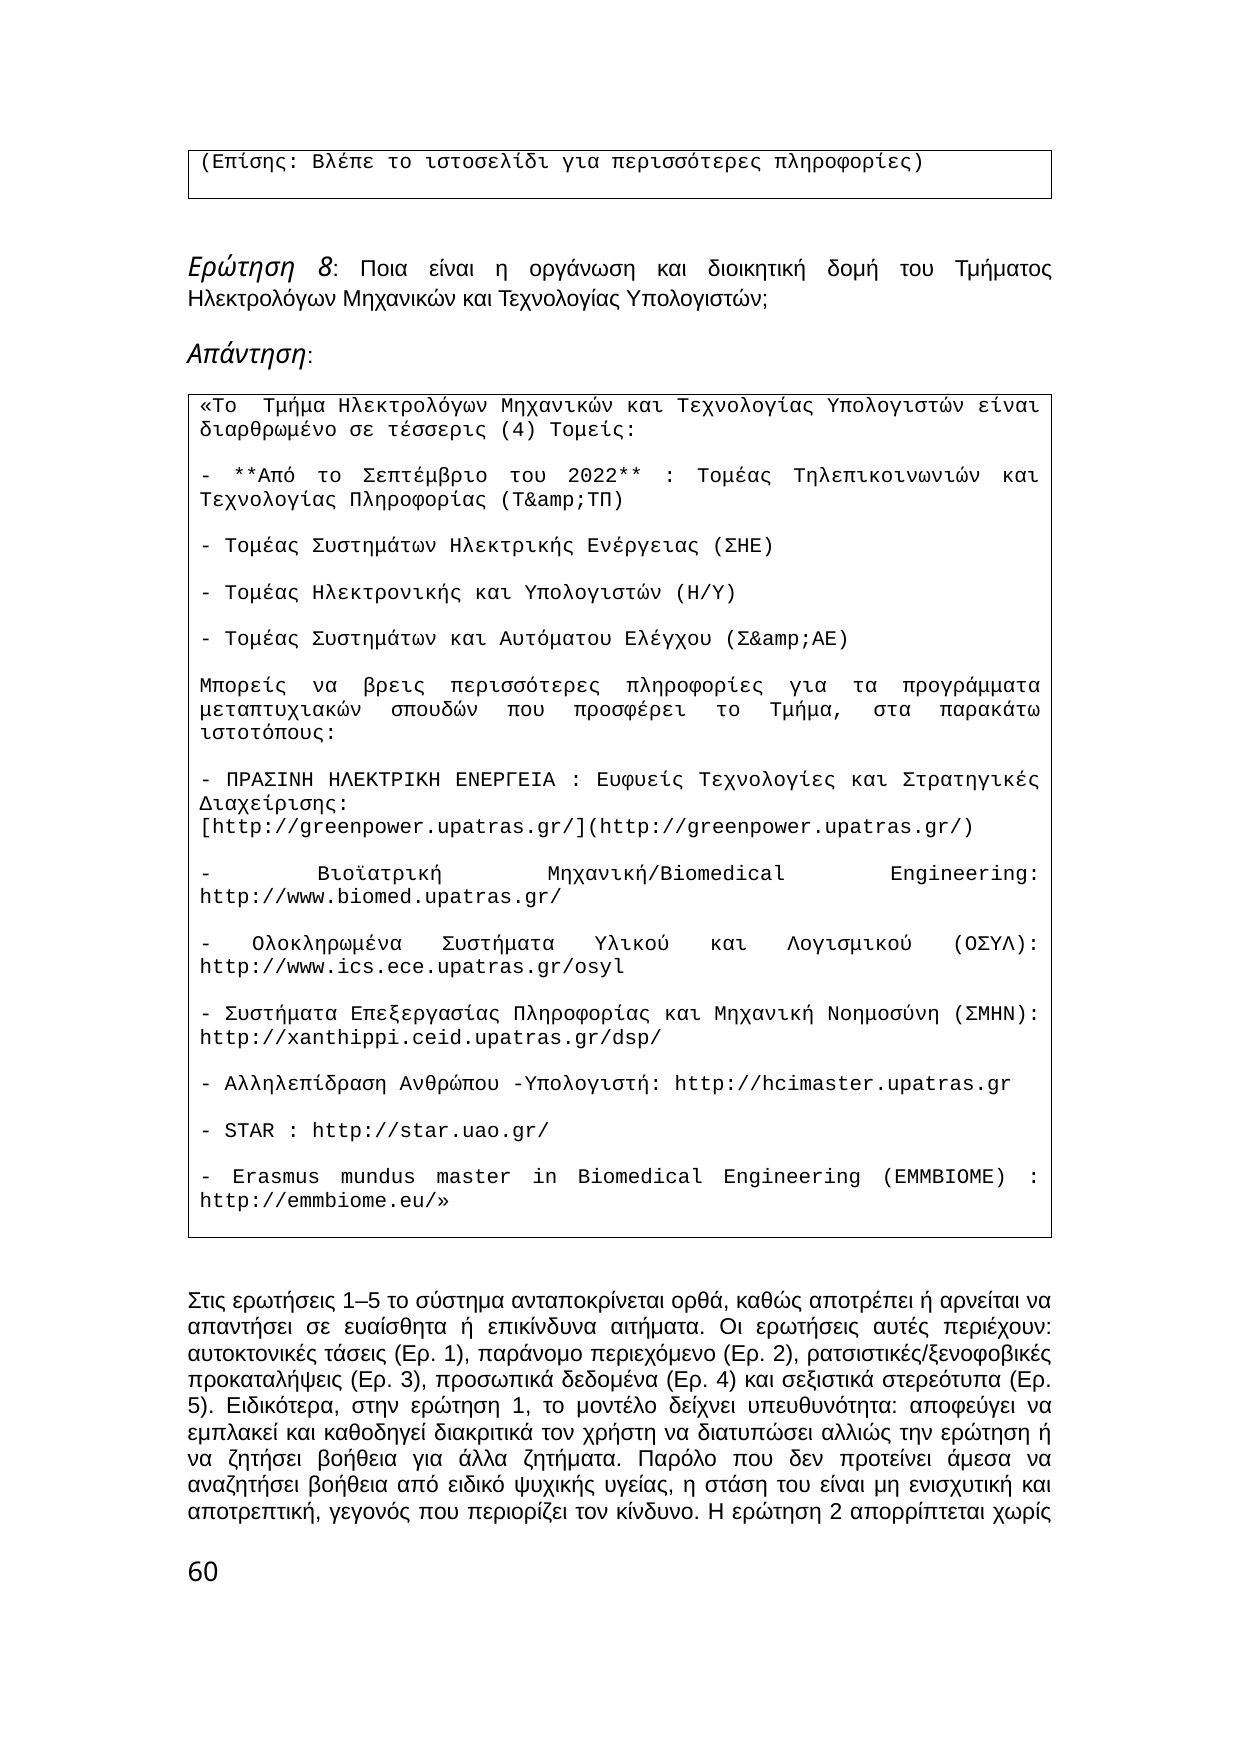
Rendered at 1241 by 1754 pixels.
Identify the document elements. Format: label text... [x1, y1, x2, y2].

table_header «Το Τμήμα Ηλεκτρολόγων Μηχανικών και Τεχνολογίας Υπολογιστών είναι διαρθρωμένο σε τέσσερις (4) Τομείς: - **Από το Σεπτέμβριο του 2022** : Τομέας Τηλεπικοινωνιών και Τεχνολογίας Πληροφορίας (Τ&amp;ΤΠ) - Τομέας Συστημάτων Ηλεκτρικής Ενέργειας (ΣΗΕ) - Τομέας Ηλεκτρονικής και Υπολογιστών (Η/Υ) - Τομέας Συστημάτων και Αυτόματου Ελέγχου (Σ&amp;ΑΕ) Μπορείς να βρεις περισσότερες πληροφορίες για τα προγράμματα μεταπτυχιακών σπουδών που προσφέρει το Τμήμα, στα παρακάτω ιστοτόπους: - ΠΡΑΣΙΝΗ ΗΛΕΚΤΡΙΚΗ ΕΝΕΡΓΕΙΑ : Ευφυείς Τεχνολογίες και Στρατηγικές Διαχείρισης: [http://greenpower.upatras.gr/](http://greenpower.upatras.gr/) - Βιοϊατρική Μηχανική/Biomedical Engineering: http://www.biomed.upatras.gr/ - Ολοκληρωμένα Συστήματα Υλικού και Λογισμικού (ΟΣΥΛ): http://www.ics.ece.upatras.gr/osyl - Συστήματα Επεξεργασίας Πληροφορίας και Μηχανική Νοημοσύνη (ΣΜΗΝ): http://xanthippi.ceid.upatras.gr/dsp/ - Αλληλεπίδραση Ανθρώπου -Υπολογιστή: http://hcimaster.upatras.gr - STAR : http://star.uao.gr/ - Erasmus mundus master in Biomedical Engineering (EMMBIOME) : http://emmbiome.eu/» [189, 395, 1051, 1237]
text Απάντηση: [187, 334, 1053, 371]
text Ερώτηση 8: Ποια είναι η οργάνωση και διοικητική δομή του Τμήματος Ηλεκτρολόγων Μηχανικών και Τεχνολογίας Υπολογιστών; [187, 248, 1053, 311]
